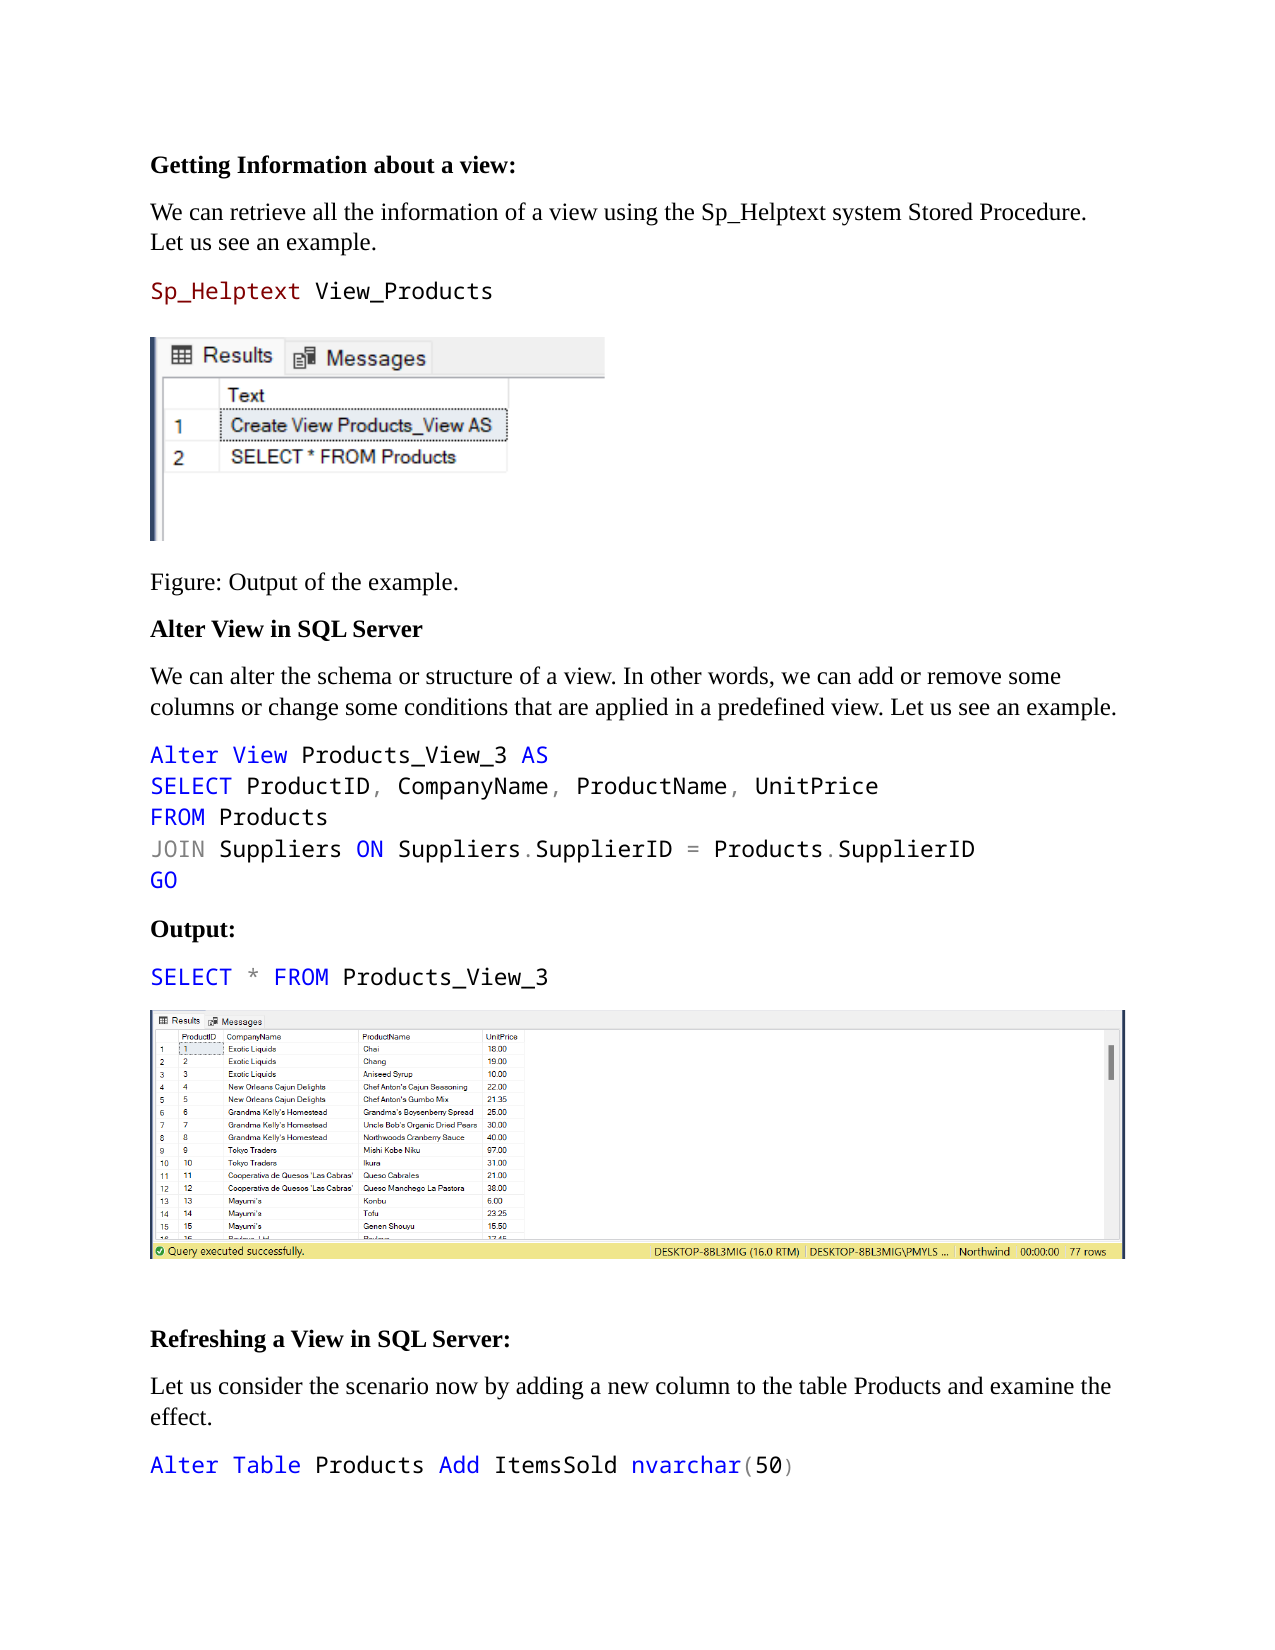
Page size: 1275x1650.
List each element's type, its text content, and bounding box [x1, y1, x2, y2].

text We can alter the schema or structure of a view. In other words, we can add or remove some columns or change some conditions that are applied in a predefined view. Let us see an example. [150, 661, 1125, 721]
text Alter View in SQL Server [150, 614, 1125, 643]
text SELECT ProductID, CompanyName, ProductName, UnitPrice [150, 770, 1125, 801]
text Sp_Helptext View_Products [150, 274, 1125, 306]
text Let us consider the scenario now by adding a new column to the table Products and examine the effect. [150, 1371, 1125, 1430]
text FROM Products [150, 801, 1125, 833]
text Alter Table Products Add ItemsSold nvarchar(50) [150, 1449, 1125, 1480]
text Refreshing a View in SQL Server: [150, 1324, 1125, 1353]
text Figure: Output of the example. [150, 567, 1125, 596]
text Getting Information about a view: [150, 150, 1125, 179]
text We can retrieve all the information of a view using the Sp_Helptext system Stored Procedure. Let us see an example. [150, 197, 1125, 256]
text Output: [150, 914, 1125, 942]
text SELECT * FROM Products_View_3 [150, 961, 1125, 992]
picture [150, 1010, 1125, 1259]
picture [150, 337, 605, 541]
text Alter View Products_View_3 AS [150, 739, 1125, 770]
text GO [150, 864, 1125, 895]
text JOIN Suppliers ON Suppliers.SupplierID = Products.SupplierID [150, 833, 1125, 864]
